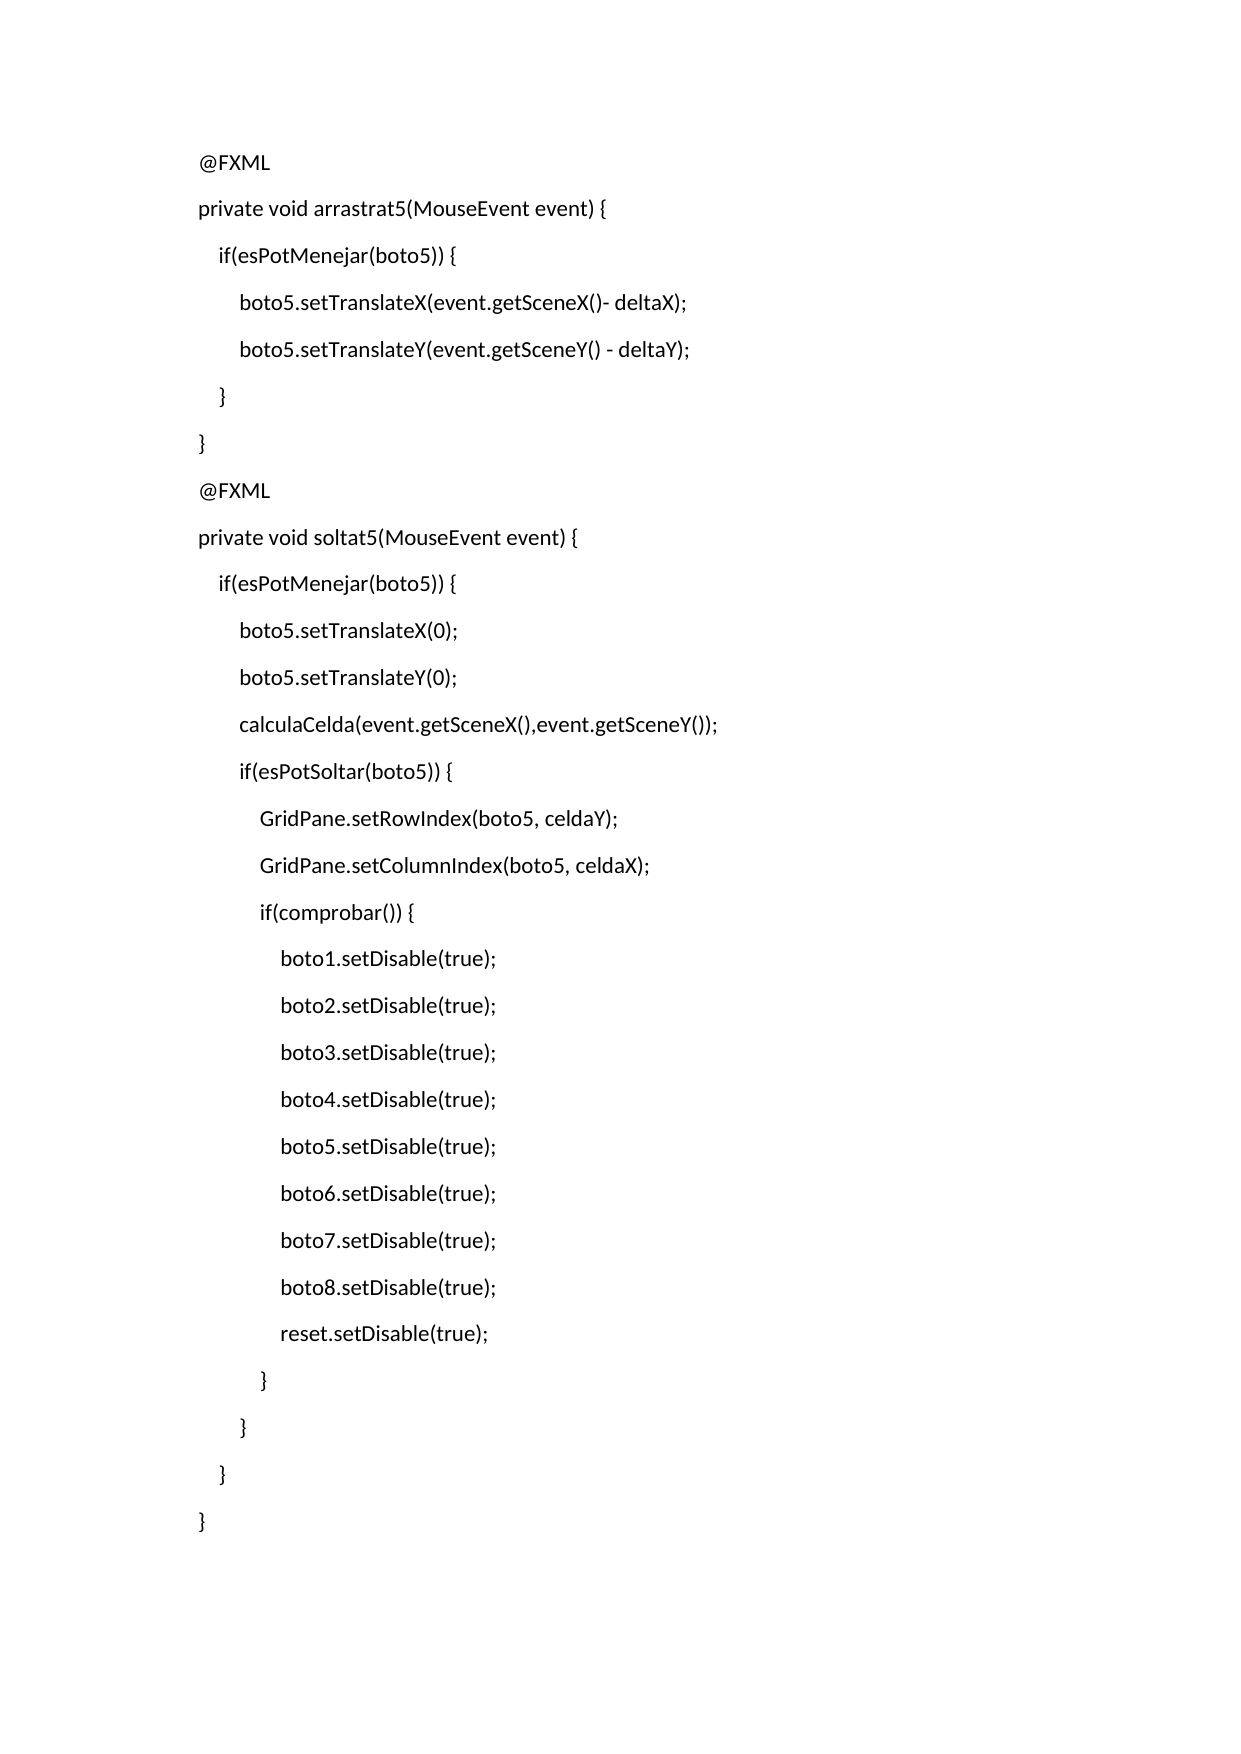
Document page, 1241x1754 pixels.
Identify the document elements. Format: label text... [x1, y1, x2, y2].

text if(comprobar()) { [177, 898, 1063, 926]
text boto5.setTranslateX(0); [177, 616, 1063, 644]
text } [177, 1413, 1063, 1441]
text boto3.setDisable(true); [177, 1038, 1063, 1066]
text reset.setDisable(true); [177, 1319, 1063, 1347]
text boto2.setDisable(true); [177, 991, 1063, 1019]
text @FXML [177, 476, 1063, 504]
text } [177, 1366, 1063, 1394]
text boto8.setDisable(true); [177, 1273, 1063, 1301]
text GridPane.setColumnIndex(boto5, celdaX); [177, 851, 1063, 879]
text } [177, 429, 1063, 457]
text } [177, 1460, 1063, 1488]
text } [177, 1507, 1063, 1535]
text if(esPotMenejar(boto5)) { [177, 241, 1063, 269]
text @FXML [177, 148, 1063, 176]
text if(esPotMenejar(boto5)) { [177, 569, 1063, 597]
text private void arrastrat5(MouseEvent event) { [177, 194, 1063, 222]
text boto5.setTranslateY(0); [177, 663, 1063, 691]
text boto7.setDisable(true); [177, 1226, 1063, 1254]
text GridPane.setRowIndex(boto5, celdaY); [177, 804, 1063, 832]
text private void soltat5(MouseEvent event) { [177, 523, 1063, 551]
text } [177, 382, 1063, 410]
text boto6.setDisable(true); [177, 1179, 1063, 1207]
text if(esPotSoltar(boto5)) { [177, 757, 1063, 785]
text boto4.setDisable(true); [177, 1085, 1063, 1113]
text boto5.setTranslateX(event.getSceneX()- deltaX); [177, 288, 1063, 316]
text boto5.setTranslateY(event.getSceneY() - deltaY); [177, 335, 1063, 363]
text calculaCelda(event.getSceneX(),event.getSceneY()); [177, 710, 1063, 738]
text boto1.setDisable(true); [177, 944, 1063, 972]
text boto5.setDisable(true); [177, 1132, 1063, 1160]
